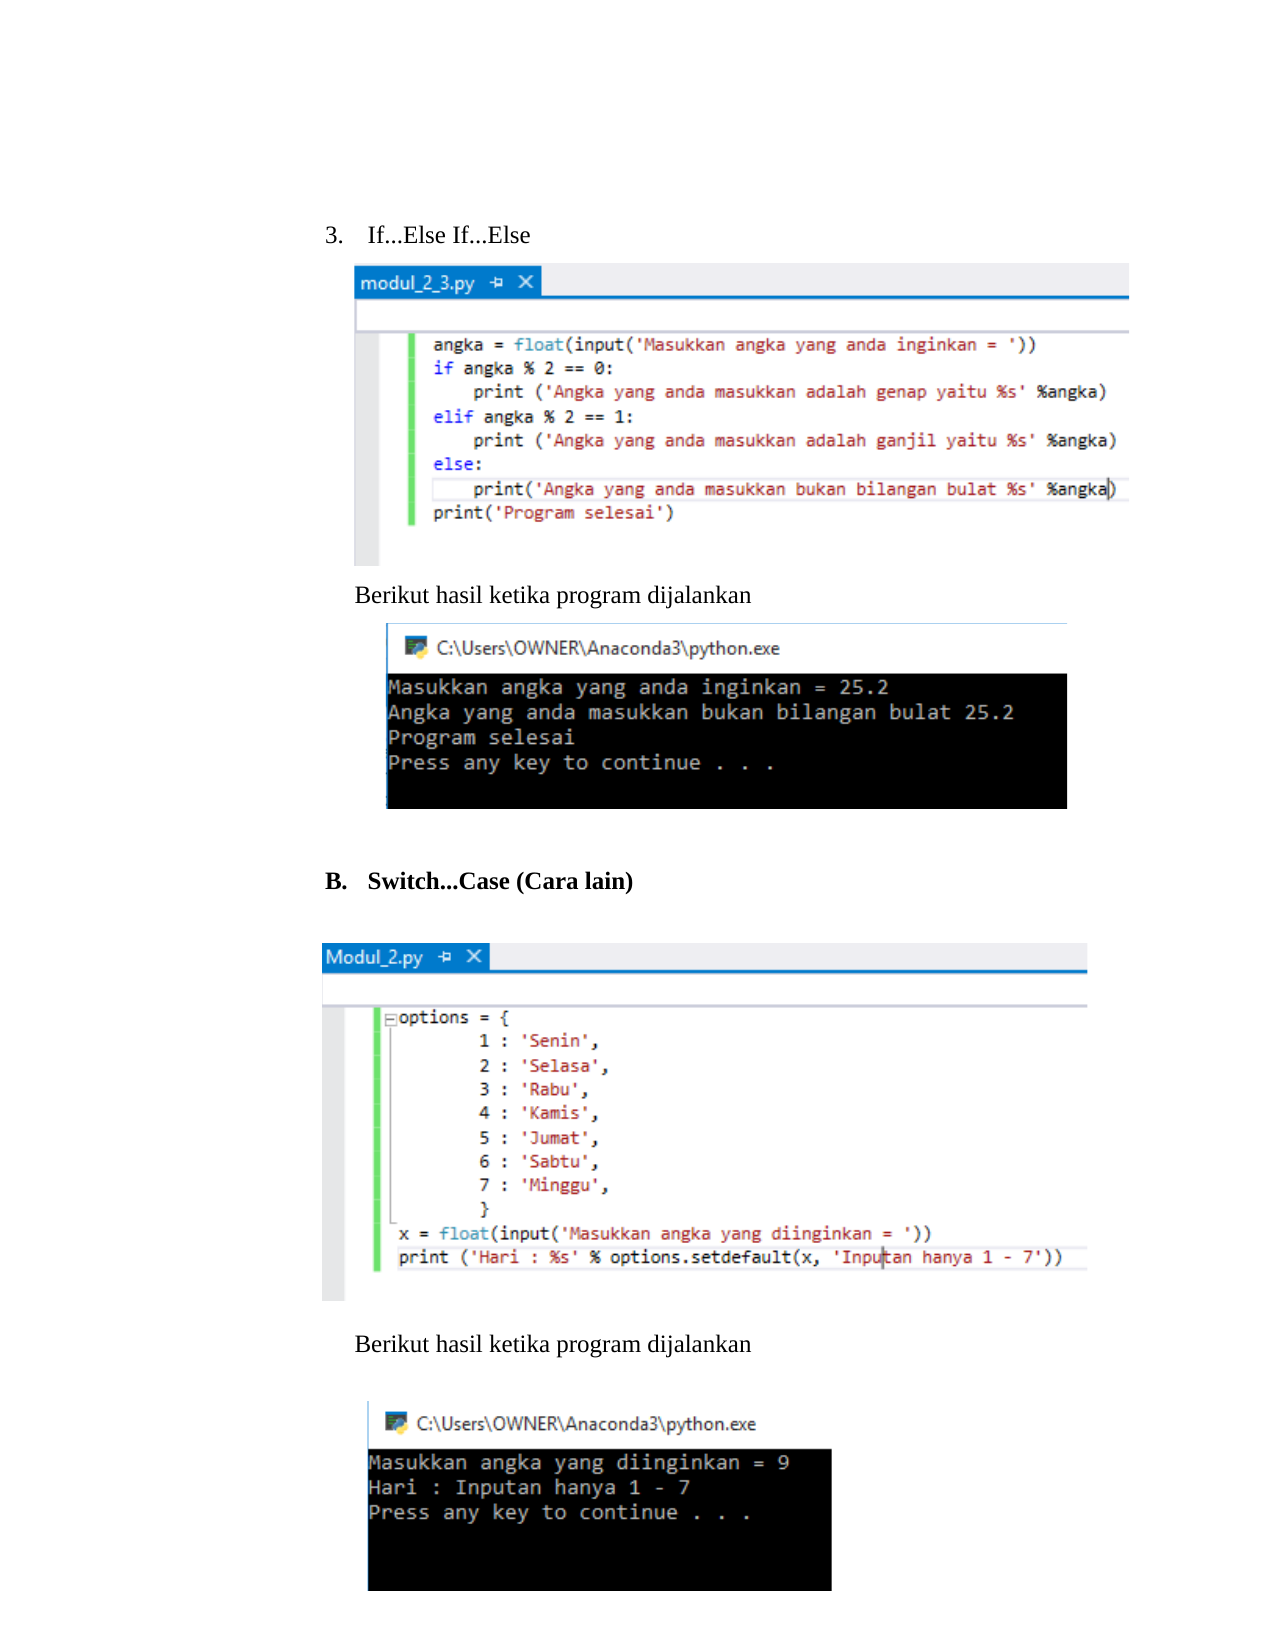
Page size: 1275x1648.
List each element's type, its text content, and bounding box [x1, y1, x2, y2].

picture [367, 1401, 832, 1591]
subtitle Switch...Case (Cara lain) [325, 866, 1183, 895]
picture [354, 263, 1130, 566]
text Berikut hasil ketika program dijalankan [354, 580, 1183, 608]
list If...Else If...Else [325, 221, 1183, 249]
picture [322, 943, 1088, 1301]
picture [385, 623, 1068, 809]
